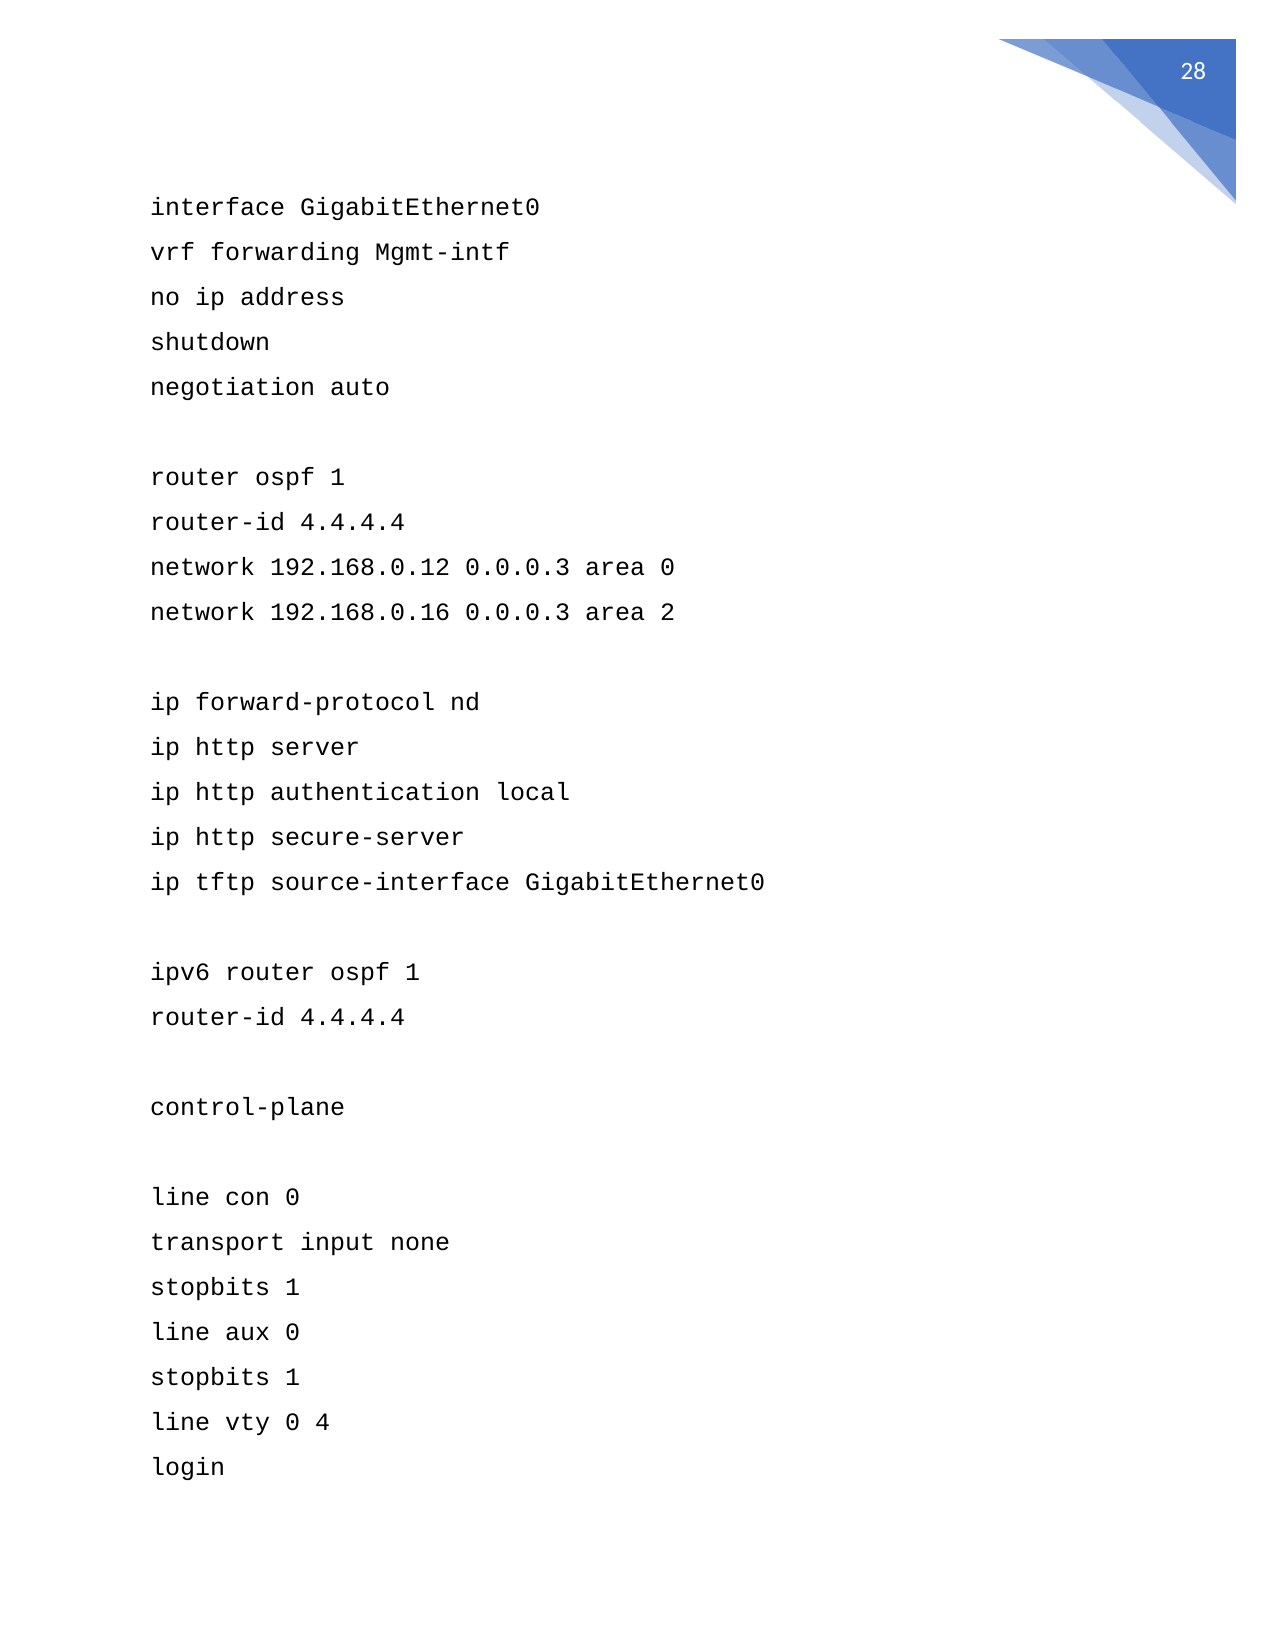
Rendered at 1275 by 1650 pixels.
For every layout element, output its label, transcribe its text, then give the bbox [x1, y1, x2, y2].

text router-id 4.4.4.4 [150, 1005, 1125, 1033]
text ip http secure-server [150, 825, 1125, 853]
text line aux 0 [150, 1320, 1125, 1348]
text router-id 4.4.4.4 [150, 510, 1125, 538]
text ip http authentication local [150, 780, 1125, 808]
text shutdown [150, 330, 1125, 358]
text control-plane [150, 1095, 1125, 1123]
text ipv6 router ospf 1 [150, 960, 1125, 988]
text line vty 0 4 [150, 1410, 1125, 1438]
text stopbits 1 [150, 1365, 1125, 1393]
text login [150, 1455, 1125, 1483]
text network 192.168.0.12 0.0.0.3 area 0 [150, 555, 1125, 583]
text interface GigabitEthernet0 [150, 195, 1125, 223]
text network 192.168.0.16 0.0.0.3 area 2 [150, 600, 1125, 628]
text no ip address [150, 285, 1125, 313]
text ip forward-protocol nd [150, 690, 1125, 718]
text ip tftp source-interface GigabitEthernet0 [150, 870, 1125, 898]
picture [997, 39, 1236, 205]
text stopbits 1 [150, 1275, 1125, 1303]
text ip http server [150, 735, 1125, 763]
text router ospf 1 [150, 465, 1125, 493]
text vrf forwarding Mgmt-intf [150, 240, 1125, 268]
text transport input none [150, 1230, 1125, 1258]
text line con 0 [150, 1185, 1125, 1213]
text negotiation auto [150, 375, 1125, 403]
